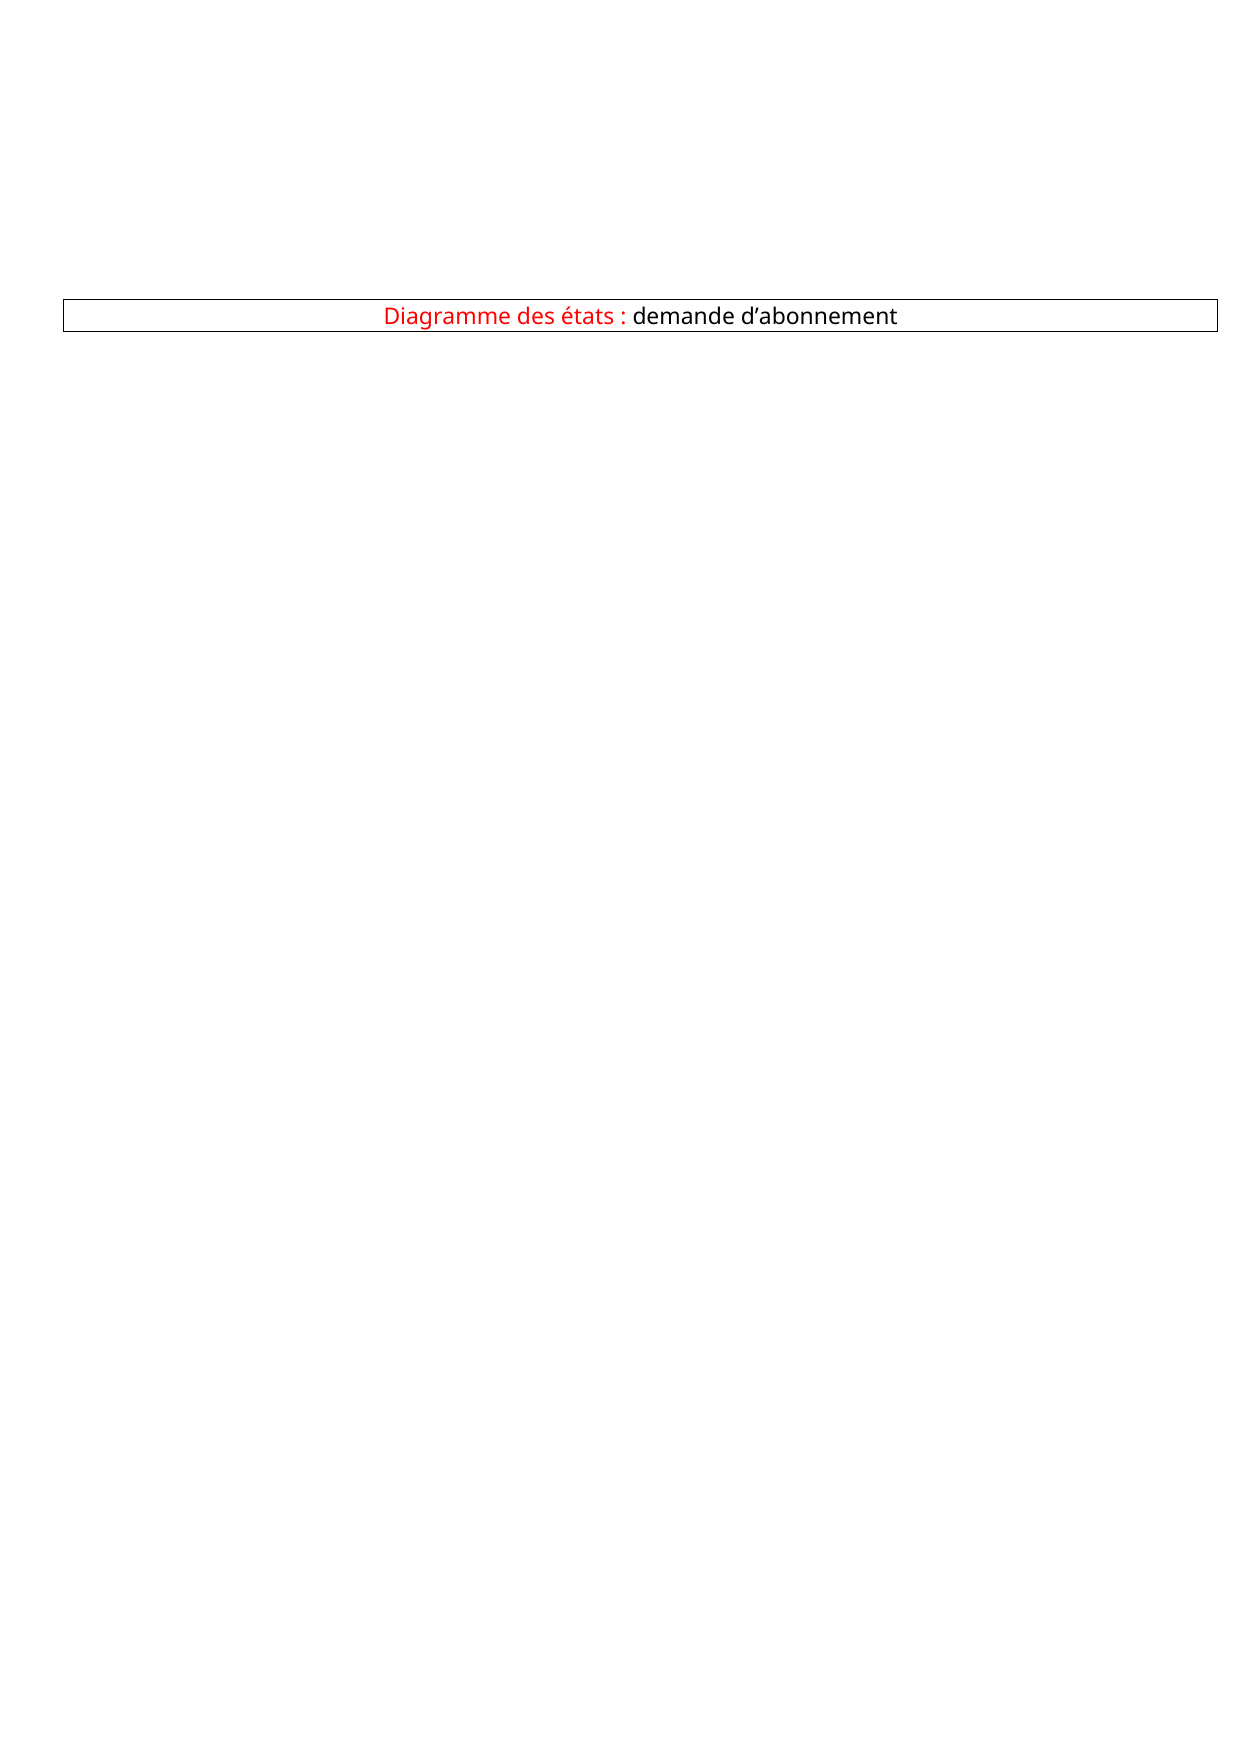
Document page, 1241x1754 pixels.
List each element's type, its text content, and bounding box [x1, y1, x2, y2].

table_header Diagramme des états : demande d’abonnement [64, 300, 1217, 331]
